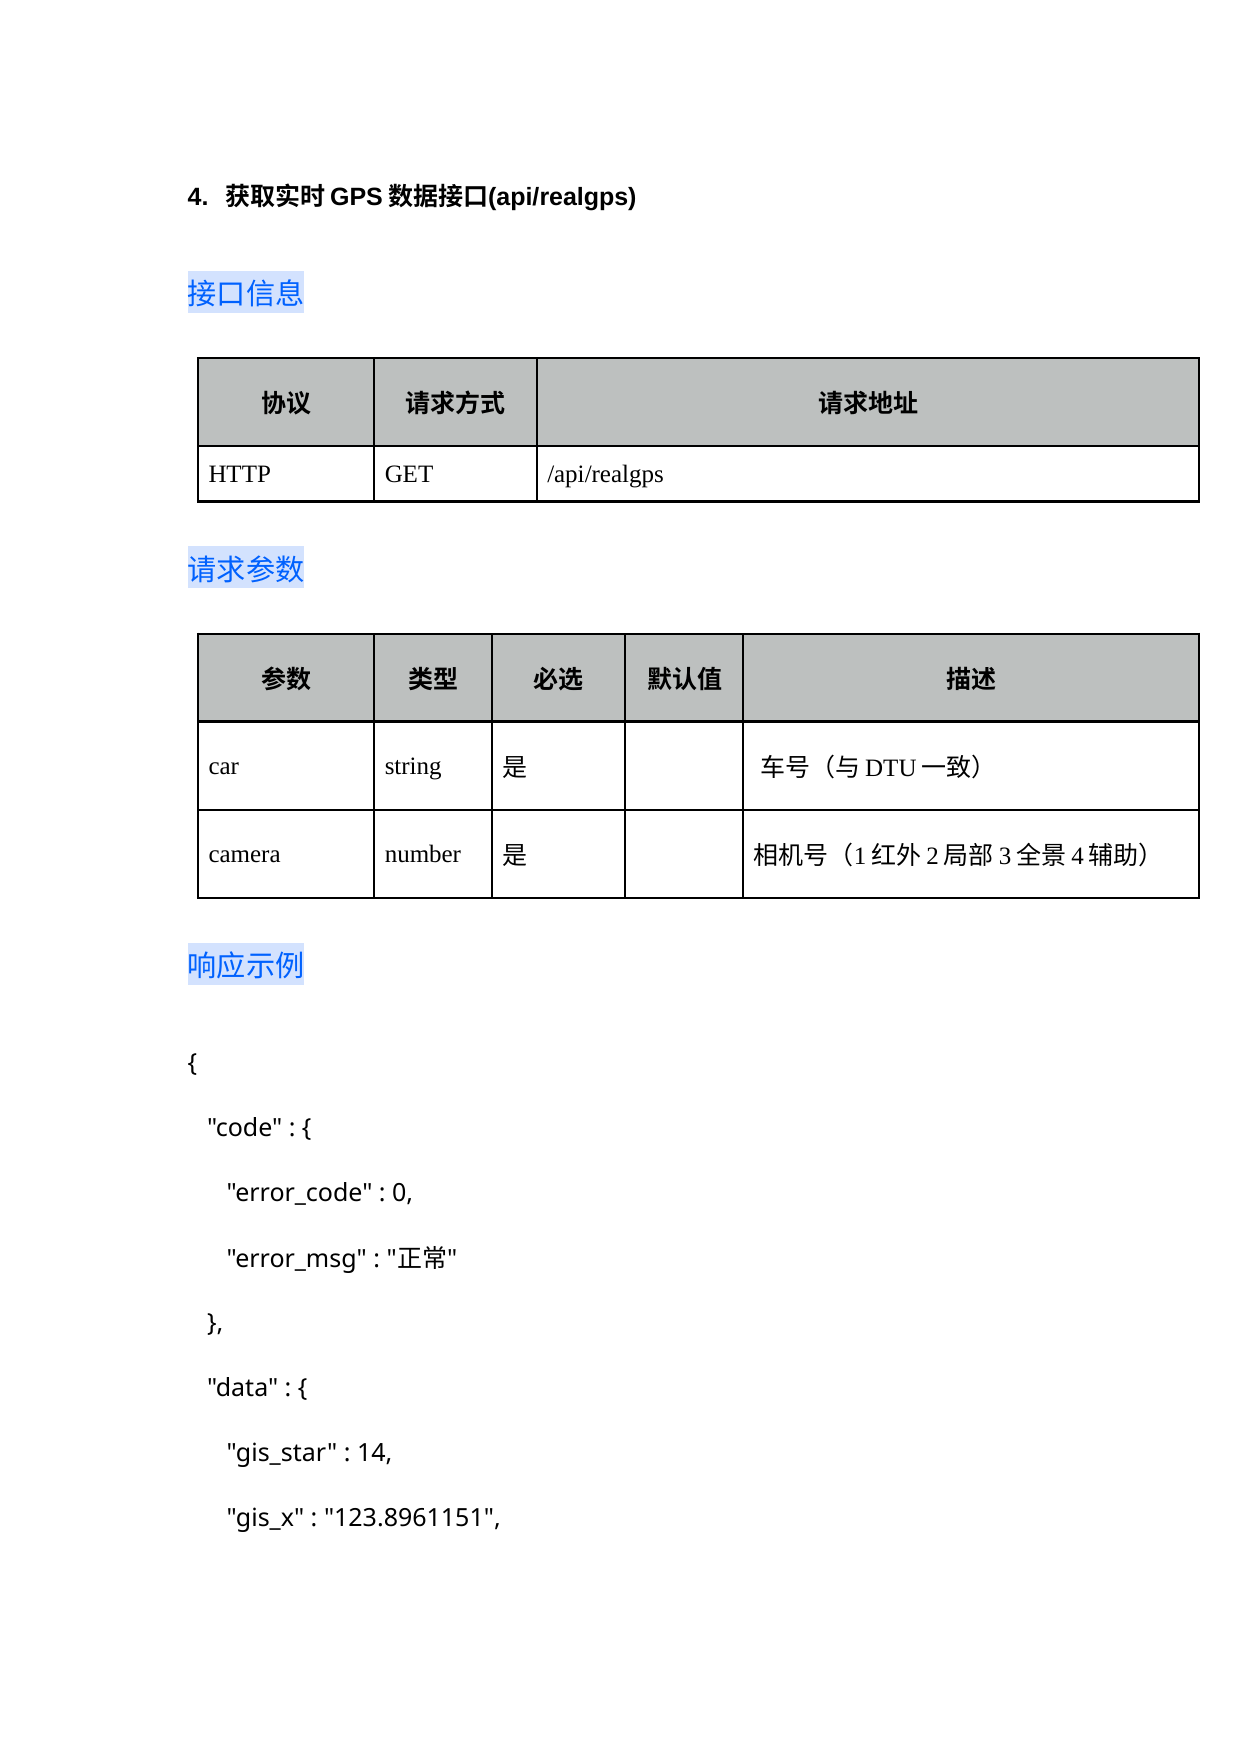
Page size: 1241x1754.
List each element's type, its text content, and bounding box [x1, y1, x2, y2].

table_header 请求地址 [538, 359, 1198, 445]
text "gis_x" : "123.8961151", [187, 1484, 1053, 1549]
list 获取实时GPS数据接口(api/realgps) [187, 162, 1053, 227]
table_header 参数 [199, 635, 373, 720]
text "gis_star" : 14, [187, 1419, 1053, 1484]
table_cell 是 [493, 811, 624, 897]
table_cell 车号（与DTU一致） [744, 723, 1198, 809]
text "code" : { [187, 1094, 1053, 1159]
table_cell GET [375, 447, 536, 500]
text "data" : { [187, 1354, 1053, 1419]
text { [187, 1029, 1053, 1094]
table_header 描述 [744, 635, 1198, 720]
table_cell [626, 723, 742, 809]
table_cell string [375, 723, 491, 809]
table_header 协议 [199, 359, 373, 445]
table_header 类型 [375, 635, 491, 720]
table_cell camera [199, 811, 373, 897]
text }, [187, 1289, 1053, 1354]
table_header 请求方式 [375, 359, 536, 445]
text "error_code" : 0, [187, 1159, 1053, 1224]
table_cell number [375, 811, 491, 897]
table_cell 相机号（1红外2局部3全景4辅助） [744, 811, 1198, 897]
table_header 必选 [493, 635, 624, 720]
table_cell /api/realgps [538, 447, 1198, 500]
text 请求参数 [187, 535, 1053, 600]
text 响应示例 [187, 932, 1053, 997]
text 接口信息 [187, 259, 1053, 324]
table_cell 是 [493, 723, 624, 809]
table_cell HTTP [199, 447, 373, 500]
table_cell [626, 811, 742, 897]
table_header 默认值 [626, 635, 742, 720]
text "error_msg" : "正常" [187, 1224, 1053, 1289]
table_cell car [199, 723, 373, 809]
